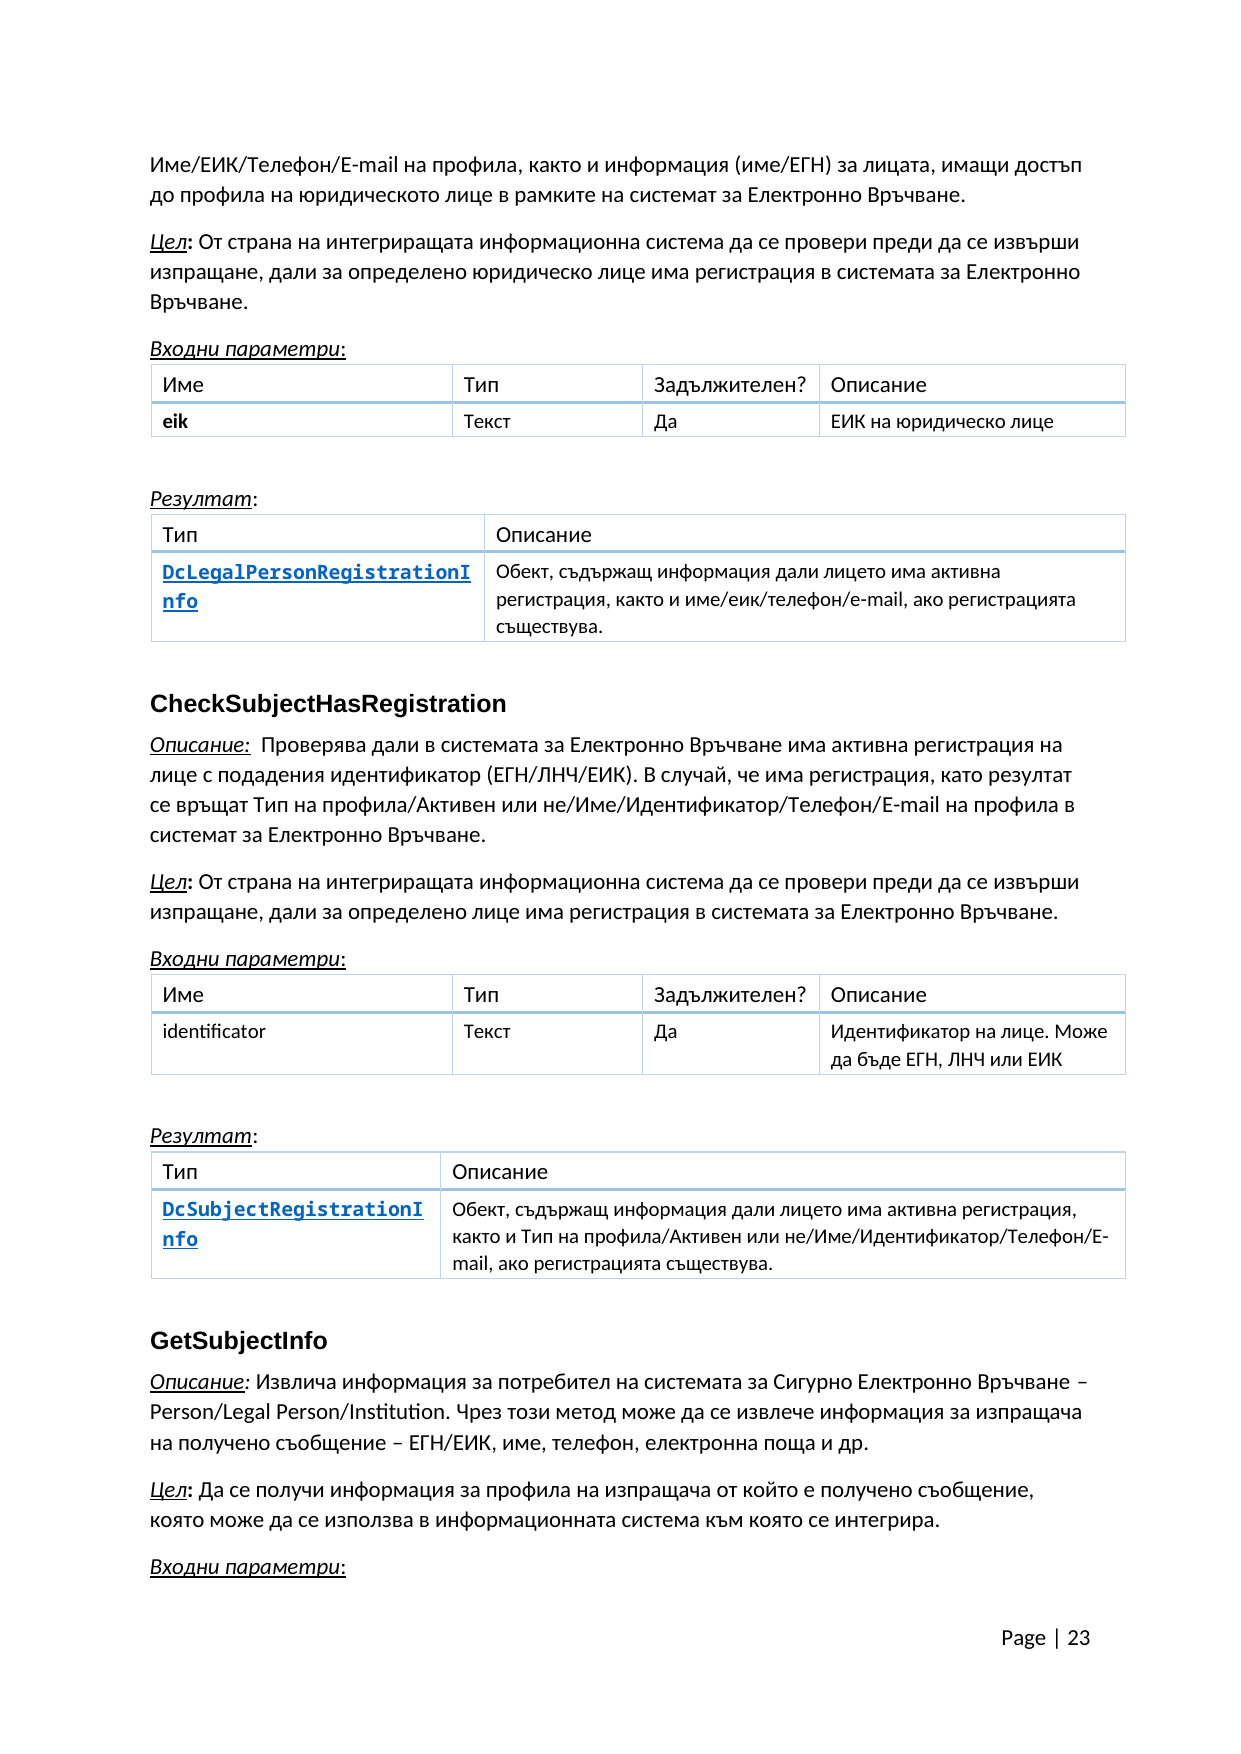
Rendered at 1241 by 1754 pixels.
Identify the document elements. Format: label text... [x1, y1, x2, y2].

table_cell Обект, съдържащ информация дали лицето има активна регистрация, както и Тип на профила/Активен или не/Име/Идентификатор/Телефон/E-mail, ако регистрацията съществува. [441, 1191, 1125, 1278]
text Цел: Да се получи информация за профила на изпращача от който е получено съобщение, която може да се използва в информационната система към която се интегрира. [149, 1475, 1090, 1533]
text Описание: Проверява дали в системата за Електронно Връчване има активна регистрация на лице с подадения идентификатор (ЕГН/ЛНЧ/ЕИК). В случай, че има регистрация, като резултат се връщат Тип на профила/Активен или не/Име/Идентификатор/Телефон/E-mail на профила в системат за Електронно Връчване. [149, 730, 1090, 848]
subtitle GetSubjectInfo [150, 1326, 1090, 1355]
text Описание: Извлича информация за потребител на системата за Сигурно Електронно Връчване – Person/Legal Person/Institution. Чрез този метод може да се извлече информация за изпращача на получено съобщение – ЕГН/ЕИК, име, телефон, електронна поща и др. [149, 1367, 1090, 1456]
table_header Тип [453, 975, 642, 1011]
table_cell ЕИК на юридическо лице [820, 404, 1125, 436]
subtitle CheckSubjectHasRegistration [150, 688, 1090, 717]
table_header Тип [152, 515, 484, 550]
table_cell eik [152, 404, 452, 436]
table_cell identificator [152, 1014, 452, 1073]
table_cell Текст [453, 1014, 642, 1073]
text Резултат: [149, 1121, 1090, 1149]
text Входни параметри: [149, 944, 1090, 972]
table_cell Идентификатор на лице. Може да бъде ЕГН, ЛНЧ или ЕИК [820, 1014, 1125, 1073]
text Цел: От страна на интегриращата информационна система да се провери преди да се извърши изпращане, дали за определено юридическо лице има регистрация в системата за Електронно Връчване. [149, 227, 1090, 315]
table_header Описание [820, 365, 1125, 401]
table_header Задължителен? [643, 365, 819, 401]
table_header Описание [820, 975, 1125, 1011]
text Входни параметри: [149, 1552, 1090, 1580]
table_header Описание [485, 515, 1125, 550]
table_cell Да [643, 404, 819, 436]
table_cell Обект, съдържащ информация дали лицето има активна регистрация, както и име/еик/телефон/е-mail, ако регистрацията съществува. [485, 553, 1125, 641]
table_header Име [152, 365, 452, 401]
table_header Тип [152, 1153, 440, 1188]
text Цел: От страна на интегриращата информационна система да се провери преди да се извърши изпращане, дали за определено лице има регистрация в системата за Електронно Връчване. [149, 867, 1090, 925]
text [149, 150, 1090, 208]
table_header Задължителен? [643, 975, 819, 1011]
table_cell DcLegalPersonRegistrationInfo [152, 553, 484, 641]
text Резултат: [149, 484, 1090, 512]
table_cell Текст [453, 404, 642, 436]
table_cell DcSubjectRegistrationInfo [152, 1191, 440, 1278]
table_header Име [152, 975, 452, 1011]
table_cell Да [643, 1014, 819, 1073]
table_header Описание [441, 1153, 1125, 1188]
table_header Тип [453, 365, 642, 401]
text Входни параметри: [149, 334, 1090, 362]
